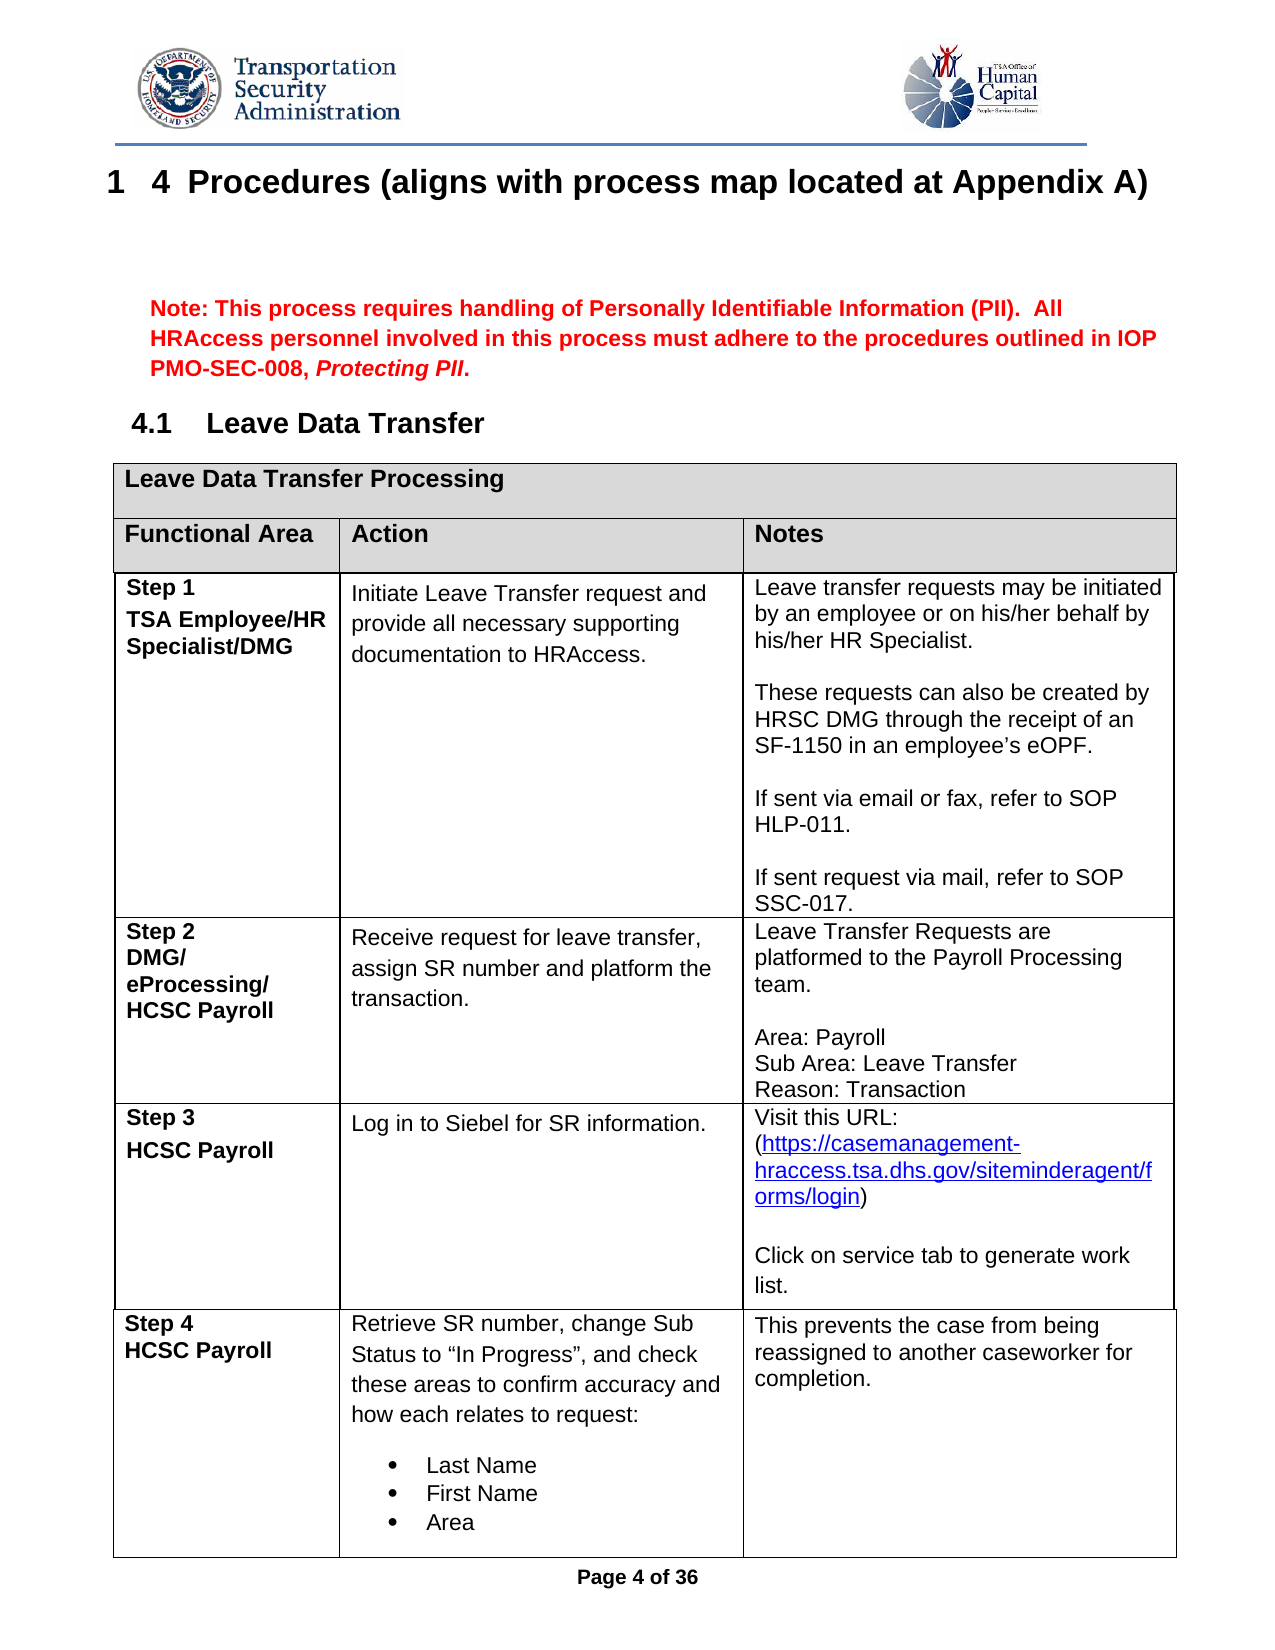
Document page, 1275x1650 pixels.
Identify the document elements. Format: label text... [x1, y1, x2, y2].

table_cell Leave Transfer Requests are platformed to the Payroll Processing team. Area: Payroll Sub Area: Leave Transfer Reason: Transaction [744, 918, 1173, 1102]
text Note: This process requires handling of Personally Identifiable Information (PII). All HRAccess personnel involved in this process must adhere to the procedures outlined in IOP PMO-SEC-008, Protecting PII. [150, 294, 1162, 381]
subtitle 4 Procedures (aligns with process map located at Appendix A) [106, 162, 1162, 201]
table_cell Receive request for leave transfer, assign SR number and platform the transaction. [341, 918, 742, 1102]
table_cell Notes [744, 519, 1176, 572]
table_cell Log in to Siebel for SR information. [341, 1104, 742, 1309]
table_cell Initiate Leave Transfer request and provide all necessary supporting documentation to HRAccess. [341, 574, 742, 916]
table_cell Step 1 TSA Employee/HR Specialist/DMG [116, 574, 339, 916]
picture [112, 37, 1088, 150]
table_cell Action [340, 519, 743, 572]
subtitle Leave Data Transfer [131, 406, 1162, 439]
table_cell Leave transfer requests may be initiated by an employee or on his/her behalf by his/her HR Specialist. These requests can also be created by HRSC DMG through the receipt of an SF-1150 in an employee’s eOPF. If sent via email or fax, refer to SOP HLP-011. If sent request via mail, refer to SOP SSC-017. [744, 574, 1173, 916]
table_header Leave Data Transfer Processing [114, 464, 1176, 518]
table_cell Step 3 HCSC Payroll [116, 1104, 339, 1309]
table_cell Functional Area [114, 519, 339, 572]
table_cell Step 4 HCSC Payroll [114, 1310, 339, 1557]
table_cell Step 2 DMG/eProcessing/HCSC Payroll [116, 918, 339, 1102]
table_cell This prevents the case from being reassigned to another caseworker for completion. [744, 1310, 1176, 1557]
table_cell Visit this URL: (https://casemanagement-hraccess.tsa.dhs.gov/siteminderagent/forms/login) Click on service tab to generate work list. [744, 1104, 1173, 1309]
